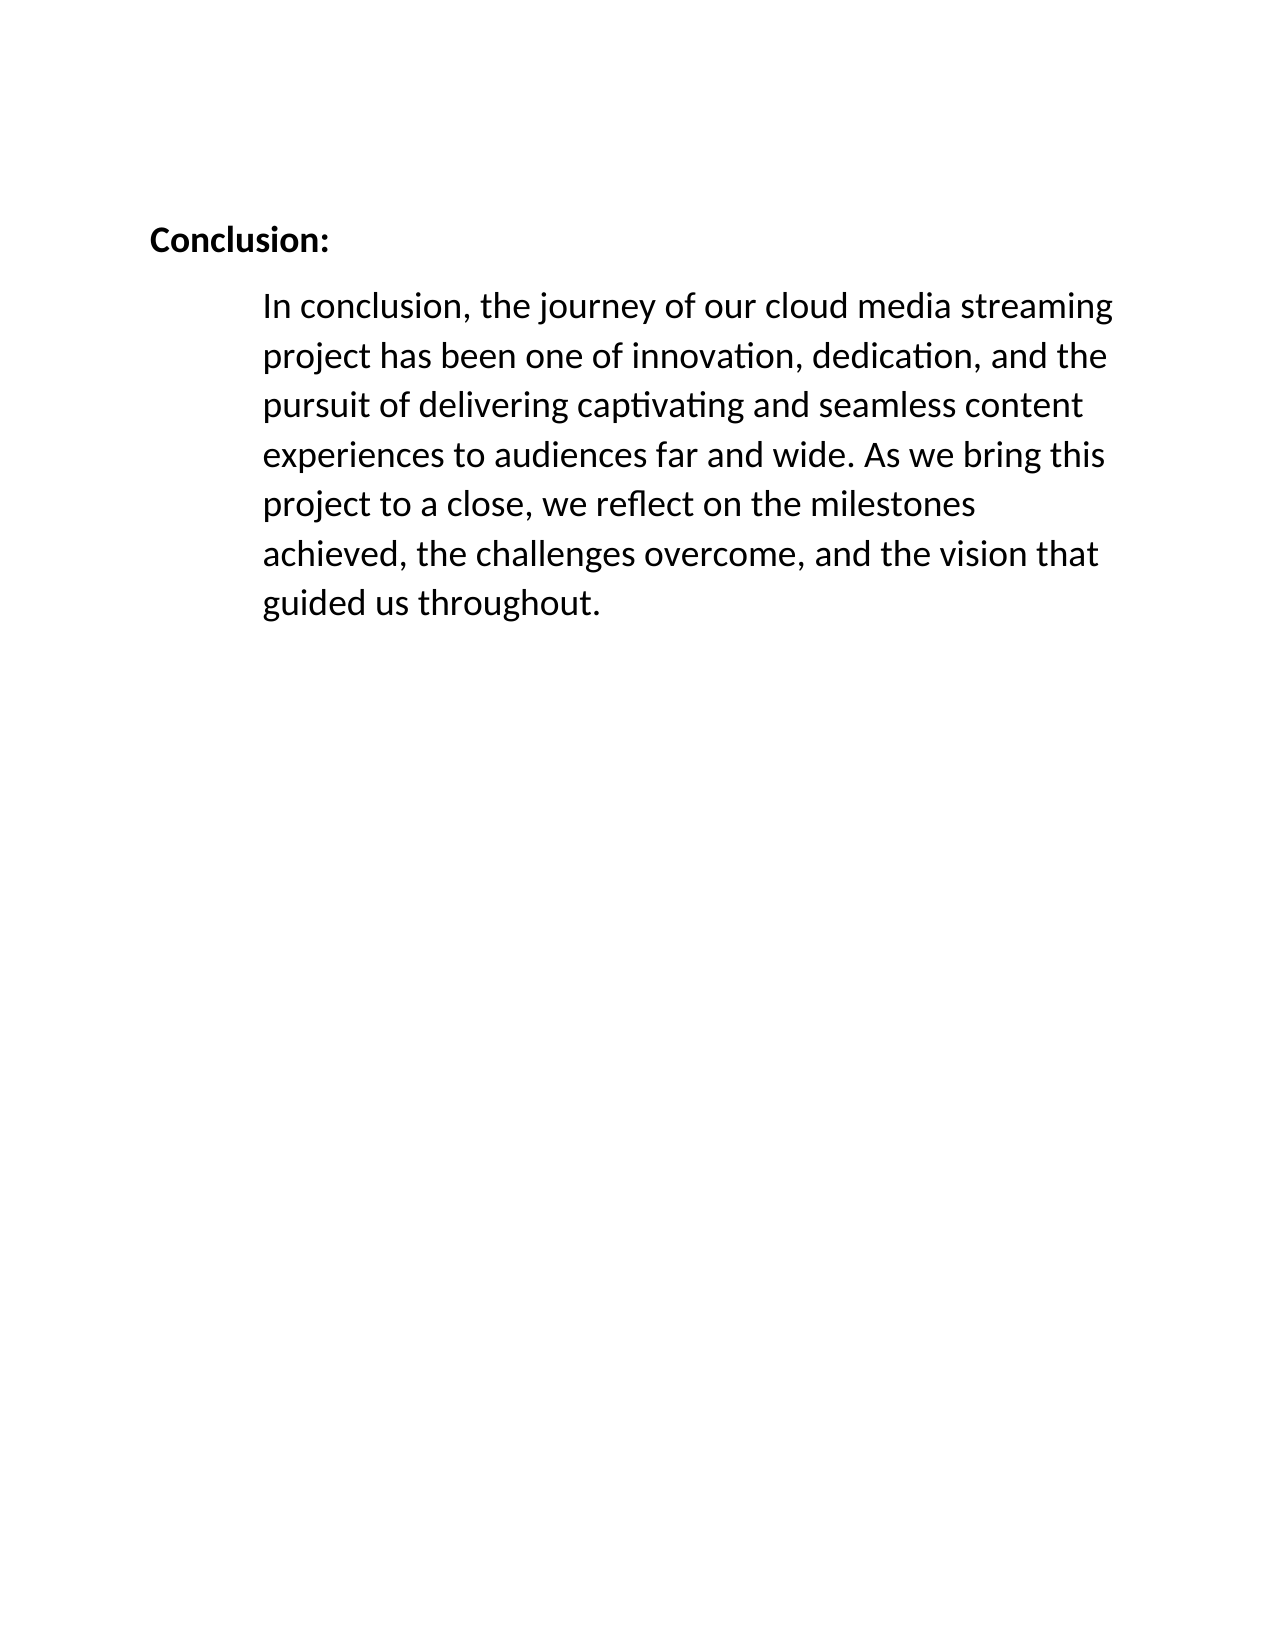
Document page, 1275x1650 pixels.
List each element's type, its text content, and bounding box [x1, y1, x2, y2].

text Conclusion: [150, 216, 1125, 262]
list In conclusion, the journey of our cloud media streaming project has been one of innovation, dedication, and the pursuit of delivering captivating and seamless content experiences to audiences far and wide. As we bring this project to a close, we reflect on the milestones achieved, the challenges overcome, and the vision that guided us throughout. [262, 282, 1125, 625]
